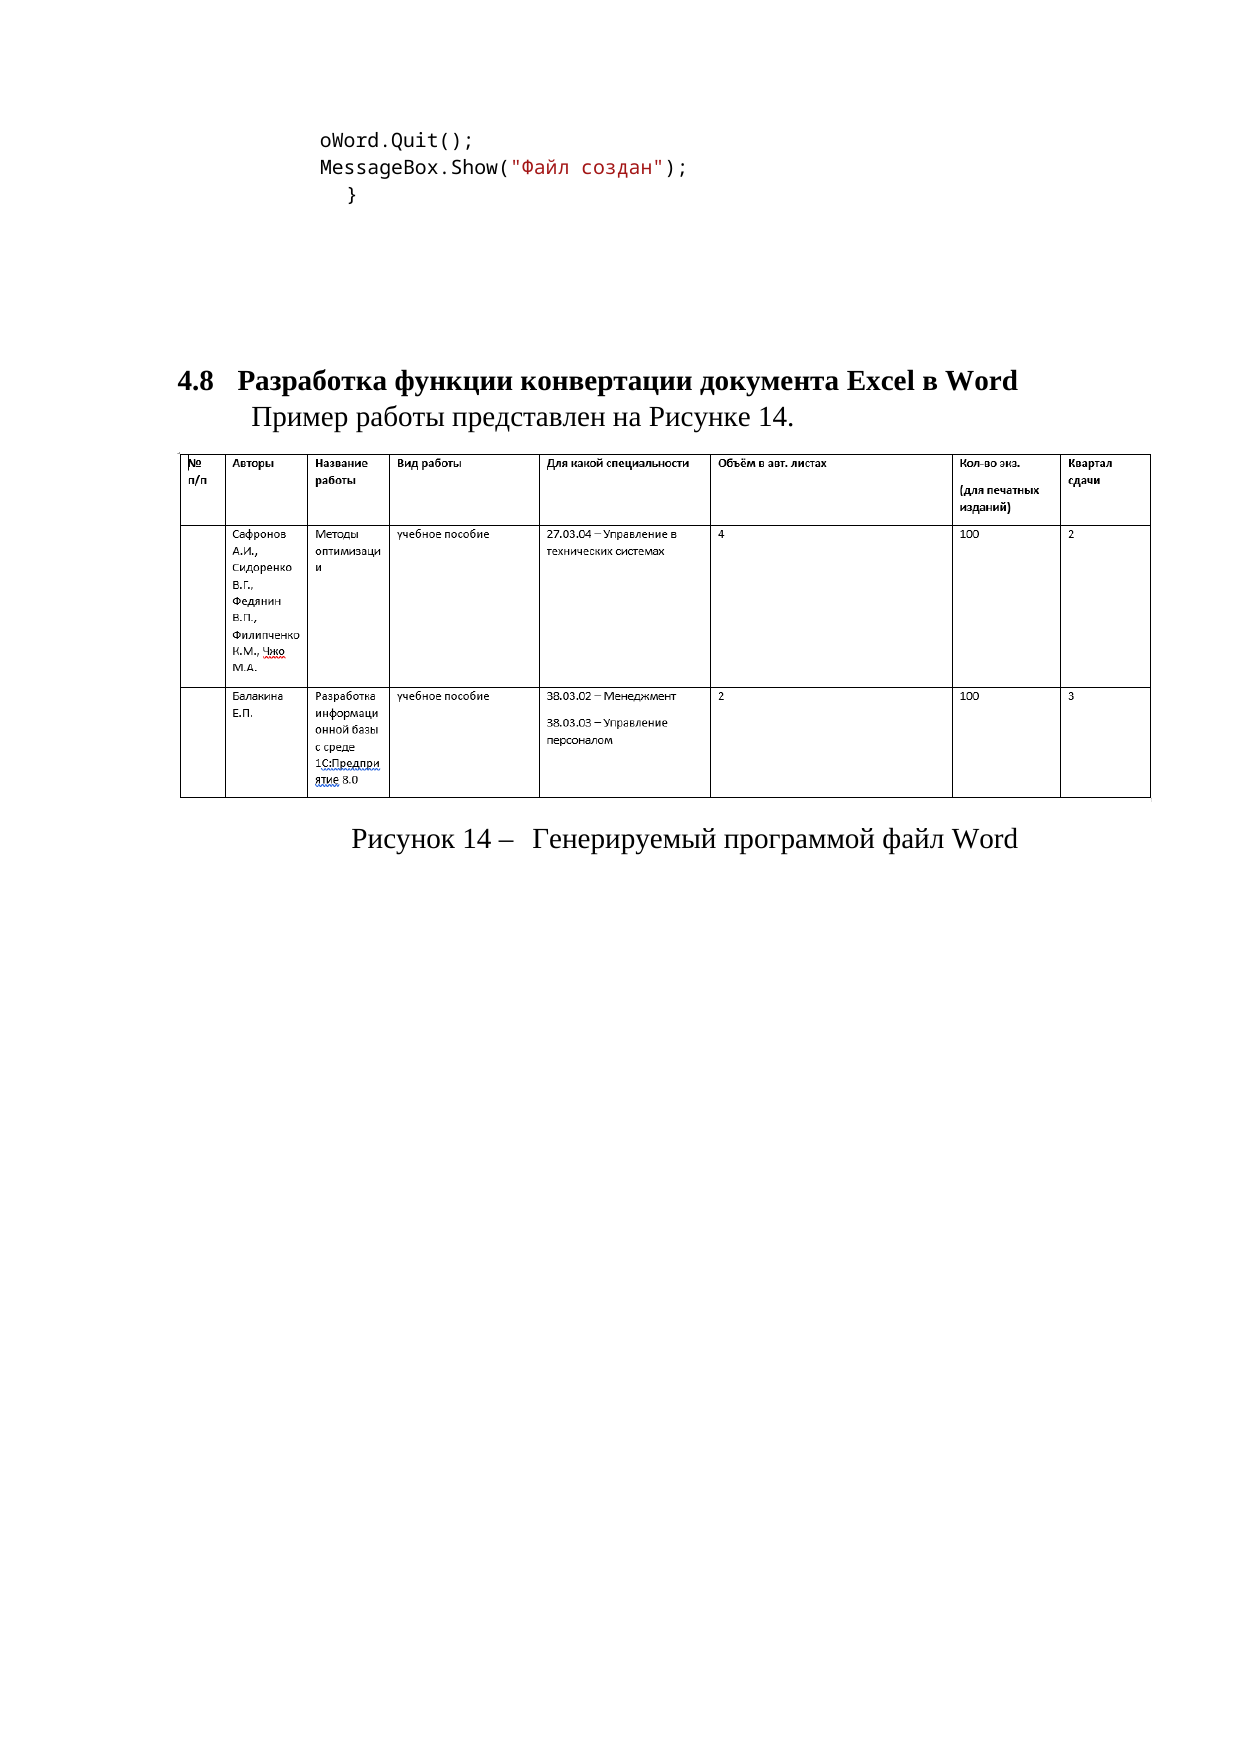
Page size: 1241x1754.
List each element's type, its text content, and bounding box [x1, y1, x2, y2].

text oWord.Quit(); [177, 127, 1152, 153]
text Пример работы представлен на Рисунке 14. [177, 399, 1152, 433]
subtitle Разработка функции конвертации документа Excel в Word [177, 363, 1152, 397]
text MessageBox.Show("Файл создан"); [177, 153, 1152, 181]
picture [177, 452, 1152, 802]
text } [177, 181, 1152, 207]
list Генерируемый программой файл Word [302, 821, 1152, 854]
